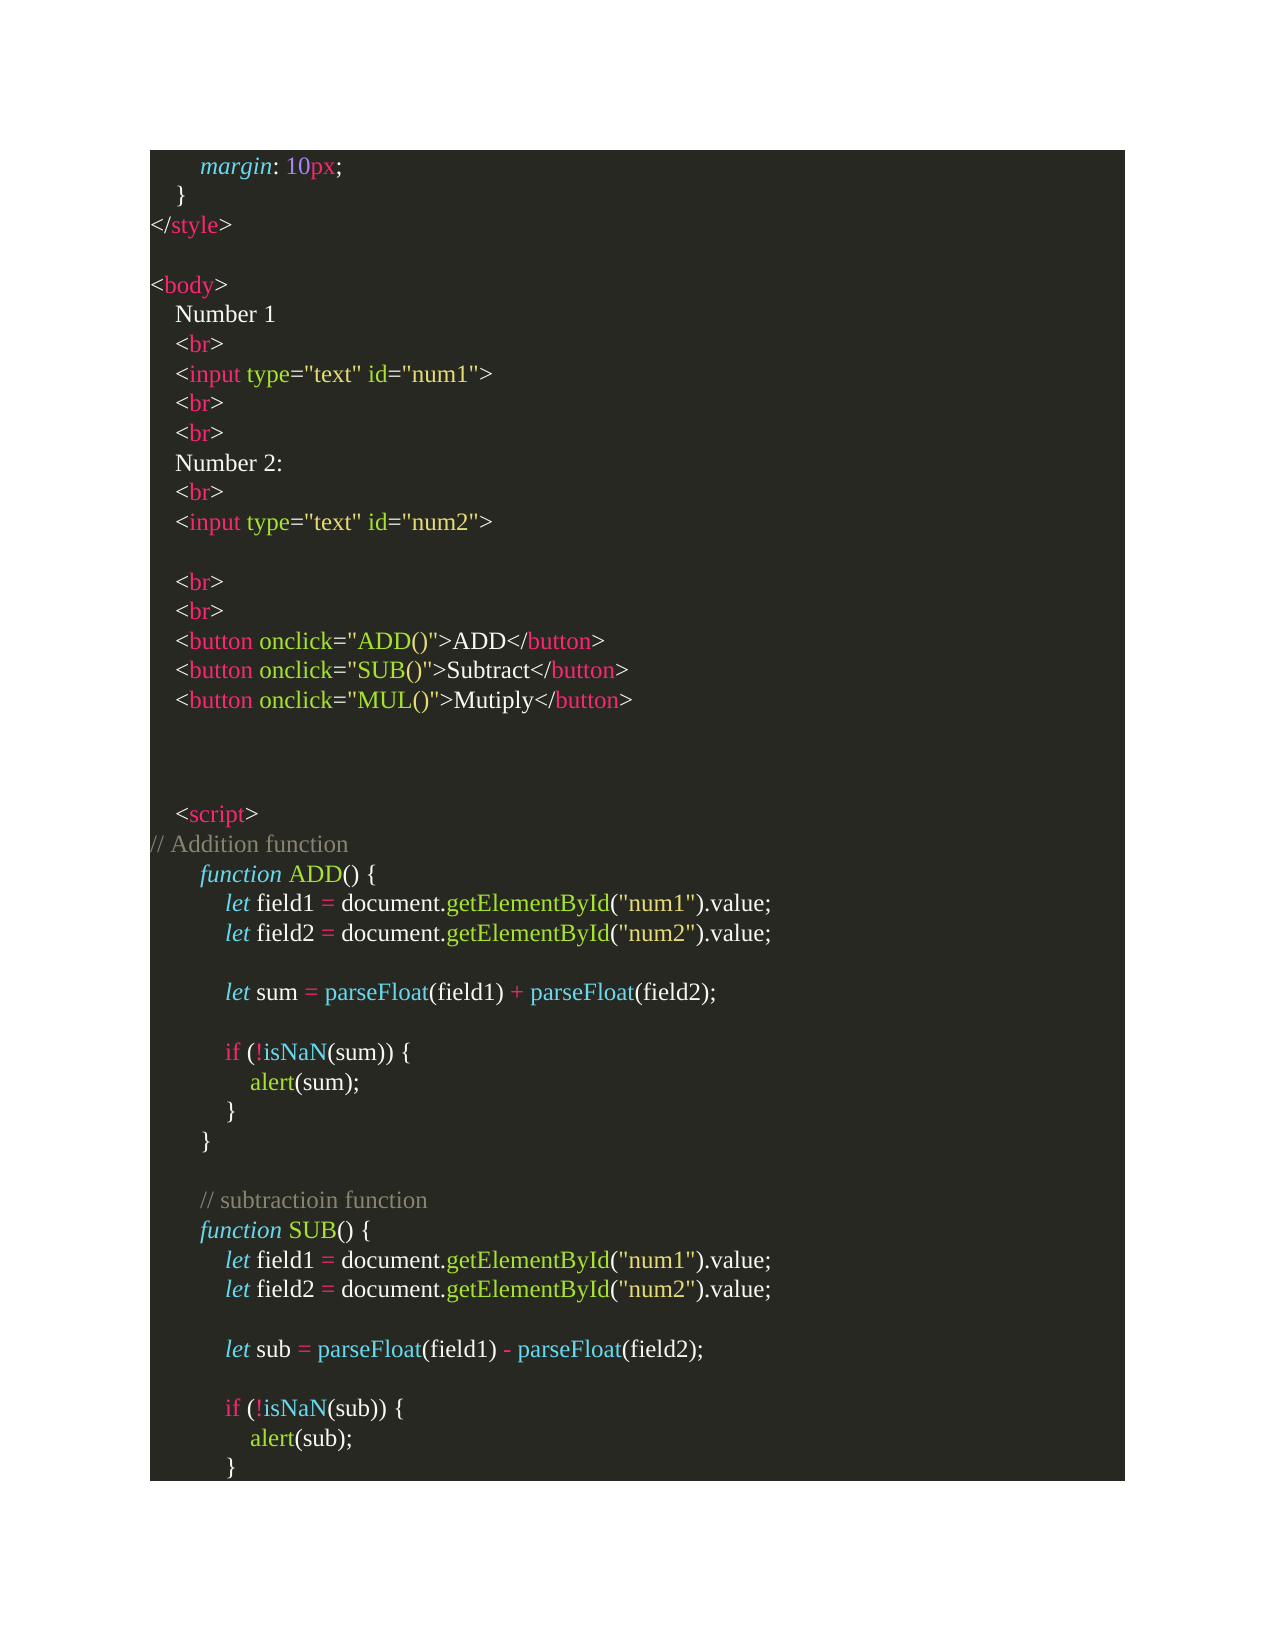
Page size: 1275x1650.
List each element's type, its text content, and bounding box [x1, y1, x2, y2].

text <button onclick="MUL()">Mutiply</button> [150, 684, 1125, 714]
text <script> [150, 798, 1125, 828]
text function SUB() { [150, 1214, 1125, 1244]
text <button onclick="ADD()">ADD</button> [150, 625, 1125, 655]
text <br> [150, 387, 1125, 417]
text <br> [150, 595, 1125, 625]
text if (!isNaN(sub)) { [150, 1392, 1125, 1422]
text Number 2: [150, 447, 1125, 477]
text <input type="text" id="num1"> [150, 358, 1125, 387]
text <input type="text" id="num2"> [150, 506, 1125, 536]
text <button onclick="SUB()">Subtract</button> [150, 655, 1125, 684]
text if (!isNaN(sum)) { [150, 1036, 1125, 1066]
text } [150, 1125, 1125, 1155]
text <br> [150, 417, 1125, 447]
text Number 1 [150, 298, 1125, 328]
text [150, 1244, 1125, 1273]
text let field1 = document.getElementById("num1").value; [150, 887, 1125, 917]
text margin: 10px; [150, 150, 1125, 180]
text let sum = parseFloat(field1) + parseFloat(field2); [150, 977, 1125, 1006]
text // Addition function [150, 828, 1125, 858]
text <br> [150, 328, 1125, 358]
text } [150, 1452, 1125, 1481]
text </style> [150, 209, 1125, 239]
text } [150, 1095, 1125, 1125]
text alert(sum); [150, 1066, 1125, 1095]
text <body> [150, 269, 1125, 298]
text <br> [150, 566, 1125, 595]
text } [150, 180, 1125, 209]
text // subtractioin function [150, 1184, 1125, 1214]
text let sub = parseFloat(field1) - parseFloat(field2); [150, 1333, 1125, 1362]
text function ADD() { [150, 858, 1125, 887]
text <br> [150, 477, 1125, 506]
text let field2 = document.getElementById("num2").value; [150, 917, 1125, 947]
text alert(sub); [150, 1422, 1125, 1452]
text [150, 1273, 1125, 1303]
